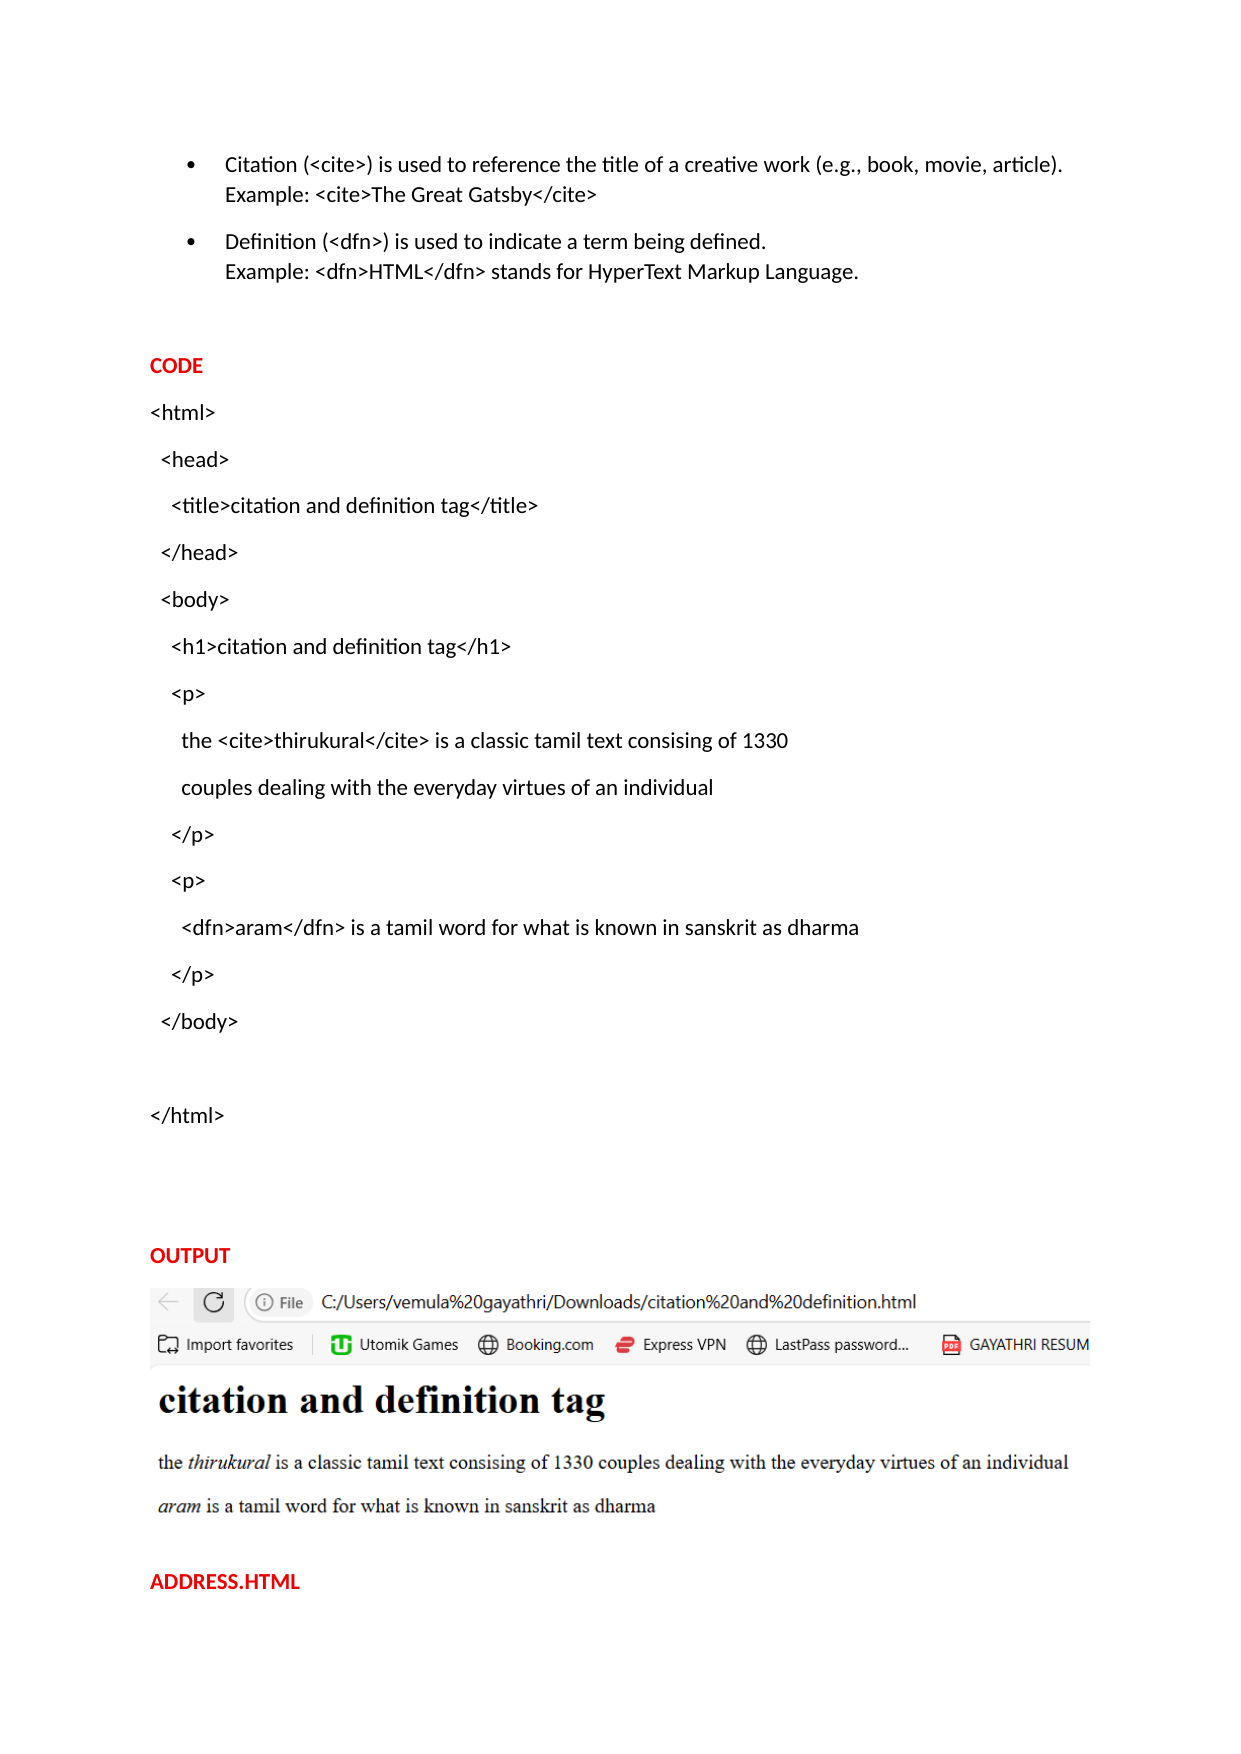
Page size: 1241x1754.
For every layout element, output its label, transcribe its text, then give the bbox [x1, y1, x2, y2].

text <title>citation and definition tag</title> [150, 492, 1090, 520]
text CODE [150, 351, 1090, 379]
text <p> [150, 679, 1090, 707]
picture [150, 1288, 1091, 1549]
list Definition (<dfn>) is used to indicate a term being defined. Example: <dfn>HTML</dfn> stands for HyperText Markup Language. [187, 227, 1090, 285]
list Citation (<cite>) is used to reference the title of a creative work (e.g., book, movie, article). Example: <cite>The Great Gatsby</cite> [187, 150, 1090, 208]
text the <cite>thirukural</cite> is a classic tamil text consising of 1330 [150, 726, 1090, 754]
text ADDRESS.HTML [150, 1567, 1090, 1596]
text <dfn>aram</dfn> is a tamil word for what is known in sanskrit as dharma [150, 913, 1090, 942]
text </p> [150, 960, 1090, 988]
text <p> [150, 867, 1090, 895]
text </body> [150, 1007, 1090, 1035]
text OUTPUT [150, 1242, 1090, 1270]
text couples dealing with the everyday virtues of an individual [150, 773, 1090, 801]
text <html> [150, 398, 1090, 426]
text <head> [150, 445, 1090, 473]
text <h1>citation and definition tag</h1> [150, 632, 1090, 660]
text <body> [150, 585, 1090, 613]
text </p> [150, 820, 1090, 848]
text </head> [150, 538, 1090, 567]
text </html> [150, 1101, 1090, 1129]
